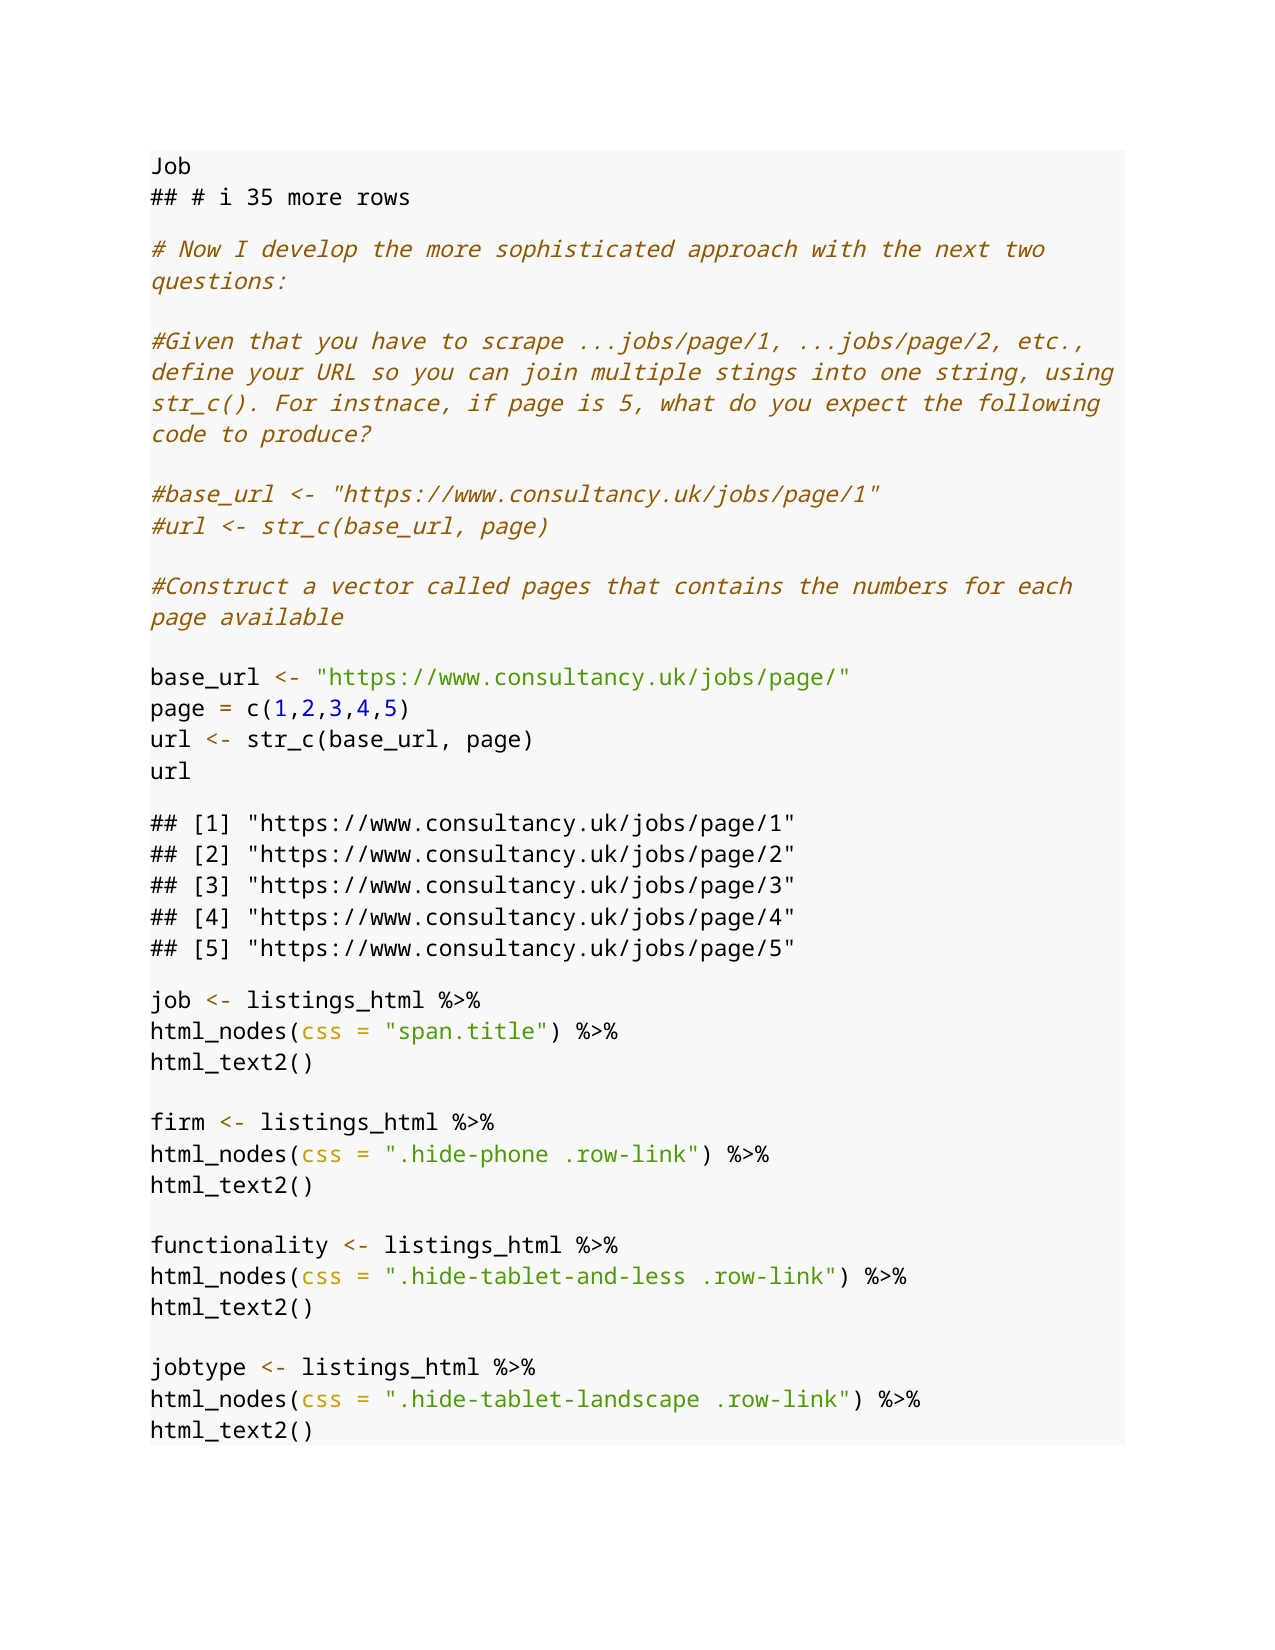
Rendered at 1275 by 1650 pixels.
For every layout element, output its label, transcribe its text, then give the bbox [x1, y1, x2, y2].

text ## [1] "https://www.consultancy.uk/jobs/page/1" ## [2] "https://www.consultancy.uk/jobs/page/2" ## [3] "https://www.consultancy.uk/jobs/page/3" ## [4] "https://www.consultancy.uk/jobs/page/4" ## [5] "https://www.consultancy.uk/jobs/page/5" [150, 807, 1125, 963]
text # Now I develop the more sophisticated approach with the next two questions: #Given that you have to scrape ...jobs/page/1, ...jobs/page/2, etc., define your URL so you can join multiple stings into one string, using str_c(). For instnace, if page is 5, what do you expect the following code to produce? #base_url <- "https://www.consultancy.uk/jobs/page/1" #url <- str_c(base_url, page) #Construct a vector called pages that contains the numbers for each page available base_url <- "https://www.consultancy.uk/jobs/page/" page = c(1,2,3,4,5) url <- str_c(base_url, page) url [150, 233, 1125, 786]
